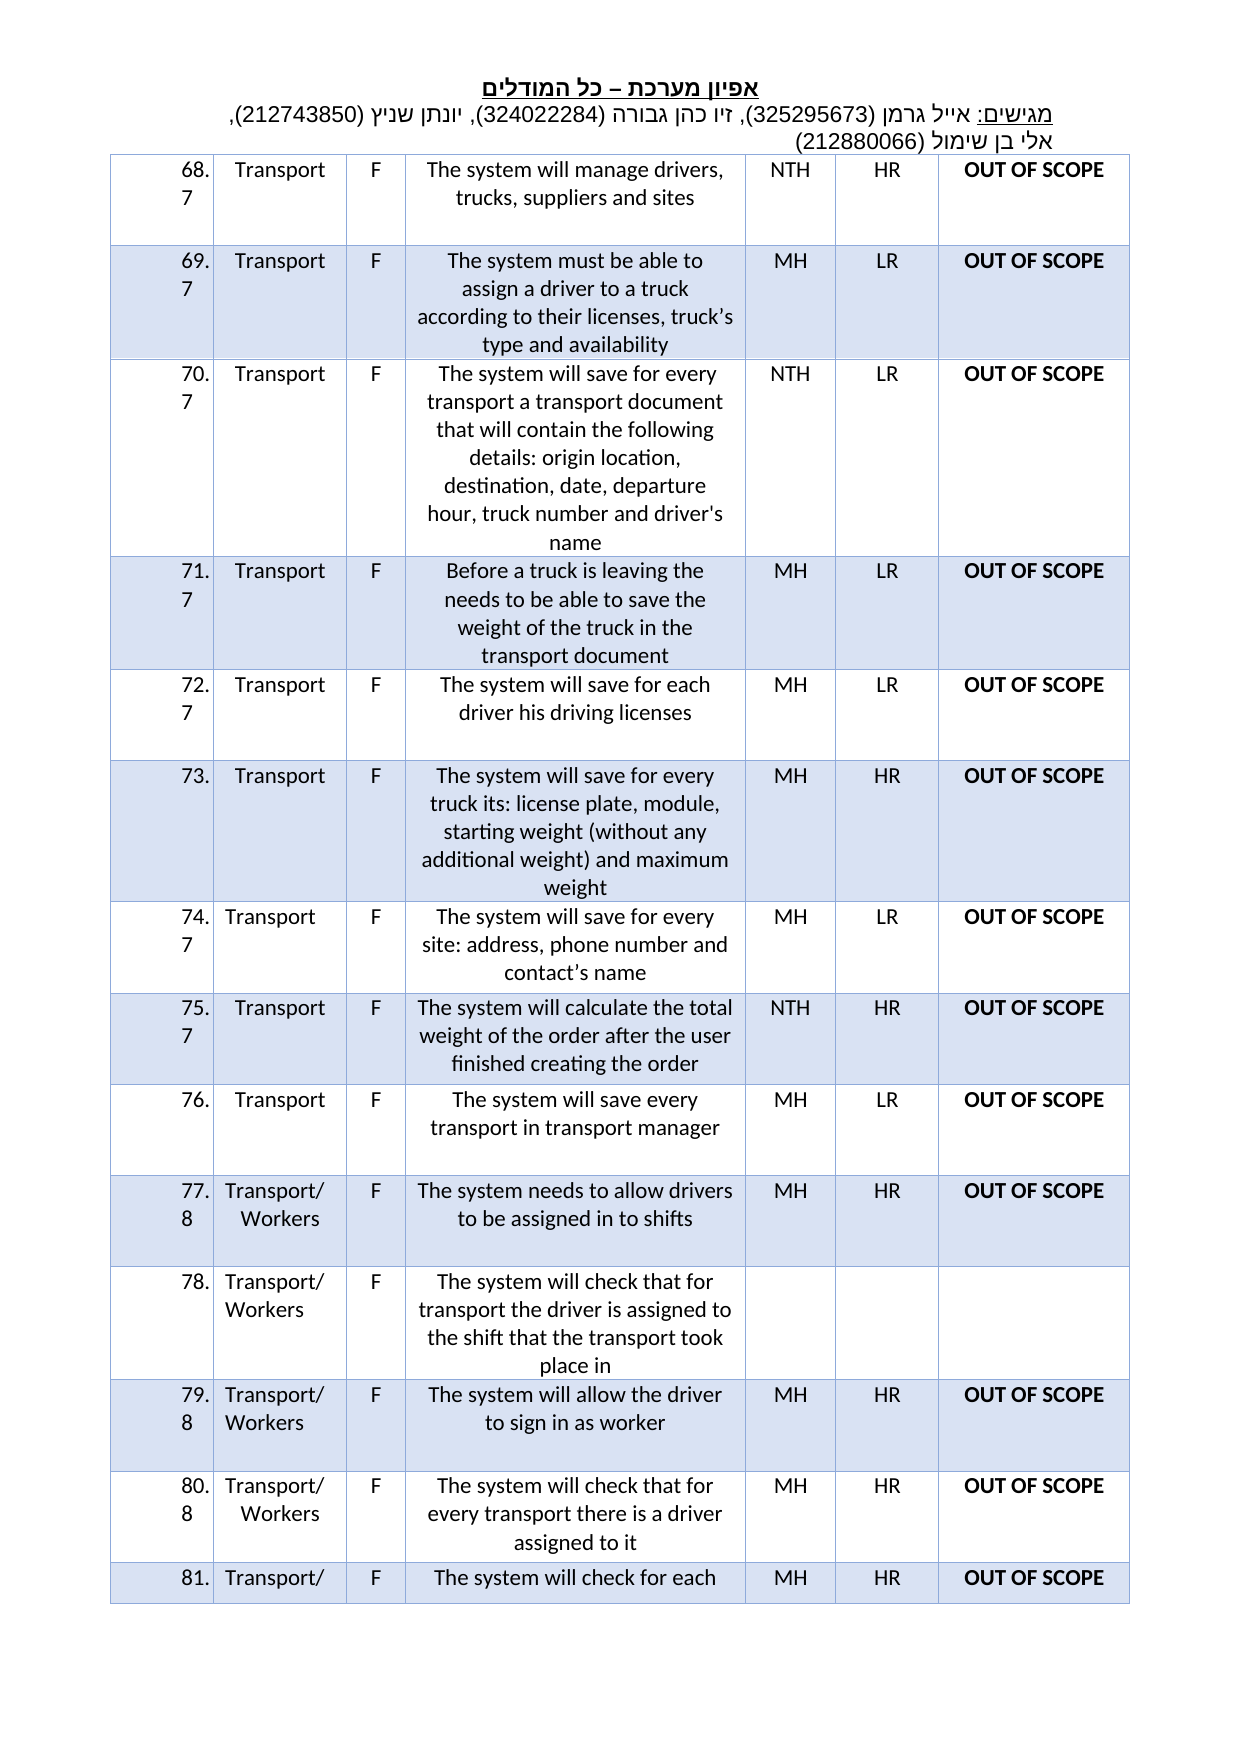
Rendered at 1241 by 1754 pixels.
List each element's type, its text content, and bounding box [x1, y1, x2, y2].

table_cell NTH [746, 994, 835, 1084]
table_cell The system will manage drivers, trucks, suppliers and sites [406, 155, 745, 245]
table_cell OUT OF SCOPE [939, 246, 1129, 358]
table_cell OUT OF SCOPE [939, 1472, 1129, 1562]
table_cell HR [836, 1563, 938, 1603]
table_cell Transport/ Workers [214, 1563, 346, 1603]
table_cell Transport [214, 902, 346, 992]
table_cell 76 [111, 670, 213, 760]
table_cell F [347, 1085, 405, 1175]
table_cell NTH [746, 360, 835, 556]
table_cell Before a truck is leaving the needs to be able to save the weight of the truck in the transport document [406, 557, 745, 669]
table_cell 73 [111, 246, 213, 358]
table_cell HR [836, 1176, 938, 1266]
table_cell OUT OF SCOPE [939, 761, 1129, 901]
table_cell Transport [214, 994, 346, 1084]
table_cell The system will allow the driver to sign in as worker [406, 1380, 745, 1471]
table_cell F [347, 1176, 405, 1266]
table_cell F [347, 1563, 405, 1603]
table_cell 84 [111, 1472, 213, 1562]
table_cell Transport/ Workers [214, 1176, 346, 1266]
table_cell OUT OF SCOPE [939, 1176, 1129, 1266]
table_cell F [347, 994, 405, 1084]
table_cell The system will save for every truck its: license plate, module, starting weight (without any additional weight) and maximum weight [406, 761, 745, 901]
table_cell [836, 1267, 938, 1379]
table_cell 82 [111, 1176, 213, 1266]
table_cell F [347, 557, 405, 669]
table_cell The system needs to allow drivers to be assigned in to shifts [406, 1176, 745, 1266]
table_cell OUT OF SCOPE [939, 557, 1129, 669]
table_cell Transport/ Workers [214, 1380, 346, 1471]
table_cell HR [836, 155, 938, 245]
table_cell OUT OF SCOPE [939, 994, 1129, 1084]
table_cell MH [746, 1085, 835, 1175]
table_cell 74 [111, 360, 213, 556]
table_cell F [347, 1472, 405, 1562]
table_cell Transport [214, 670, 346, 760]
table_cell LR [836, 557, 938, 669]
table_cell F [347, 155, 405, 245]
table_cell The system will check that for transport the driver is assigned to the shift that the transport took place in [406, 1267, 745, 1379]
table_cell OUT OF SCOPE [939, 1563, 1129, 1603]
table_cell LR [836, 246, 938, 358]
table_cell OUT OF SCOPE [939, 360, 1129, 556]
table_cell MH [746, 246, 835, 358]
table_cell The system must be able to assign a driver to a truck according to their licenses, truck’s type and availability [406, 246, 745, 358]
table_cell HR [836, 1472, 938, 1562]
table_cell MH [746, 1563, 835, 1603]
table_cell Transport/ Workers [214, 1472, 346, 1562]
table_cell Transport [214, 761, 346, 901]
table_cell F [347, 761, 405, 901]
table_cell OUT OF SCOPE [939, 155, 1129, 245]
table_cell HR [836, 994, 938, 1084]
table_cell The system will save for every transport a transport document that will contain the following details: origin location, destination, date, departure hour, truck number and driver's name [406, 360, 745, 556]
table_cell F [347, 902, 405, 992]
table_cell MH [746, 761, 835, 901]
table_cell HR [836, 761, 938, 901]
table_cell OUT OF SCOPE [939, 1380, 1129, 1471]
table_cell The system will save for each driver his driving licenses [406, 670, 745, 760]
table_cell The system will check that for every transport there is a driver assigned to it [406, 1472, 745, 1562]
table_cell MH [746, 1176, 835, 1266]
table_cell Transport [214, 360, 346, 556]
table_cell [111, 761, 213, 901]
table_cell [746, 1267, 835, 1379]
table_cell [111, 1085, 213, 1175]
table_cell Transport/ Workers [214, 1267, 346, 1379]
table_cell F [347, 246, 405, 358]
table_cell MH [746, 902, 835, 992]
table_cell F [347, 1380, 405, 1471]
table_cell MH [746, 1472, 835, 1562]
table_cell Transport [214, 246, 346, 358]
table_cell LR [836, 360, 938, 556]
table_cell MH [746, 1380, 835, 1471]
table_cell 70 [111, 155, 213, 245]
table_cell 83 [111, 1380, 213, 1471]
table_cell The system will calculate the total weight of the order after the user finished creating the order [406, 994, 745, 1084]
table_cell OUT OF SCOPE [939, 902, 1129, 992]
table_cell OUT OF SCOPE [939, 1085, 1129, 1175]
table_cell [406, 1563, 745, 1603]
table_cell Transport [214, 1085, 346, 1175]
table_cell 85 [111, 1563, 213, 1603]
table_cell 75 [111, 557, 213, 669]
table_cell F [347, 670, 405, 760]
table_cell Transport [214, 557, 346, 669]
table_cell LR [836, 1085, 938, 1175]
table_cell The system will save for every site: address, phone number and contact’s name [406, 902, 745, 992]
table_cell [111, 1267, 213, 1379]
table_cell MH [746, 557, 835, 669]
table_cell NTH [746, 155, 835, 245]
table_cell LR [836, 670, 938, 760]
table_cell 77 [111, 902, 213, 992]
table_cell 79 [111, 994, 213, 1084]
table_cell Transport [214, 155, 346, 245]
table_cell The system will save every transport in transport manager [406, 1085, 745, 1175]
table_cell OUT OF SCOPE [939, 670, 1129, 760]
table_cell F [347, 360, 405, 556]
table_cell MH [746, 670, 835, 760]
table_cell HR [836, 1380, 938, 1471]
table_cell LR [836, 902, 938, 992]
table_cell [939, 1267, 1129, 1379]
table_cell F [347, 1267, 405, 1379]
